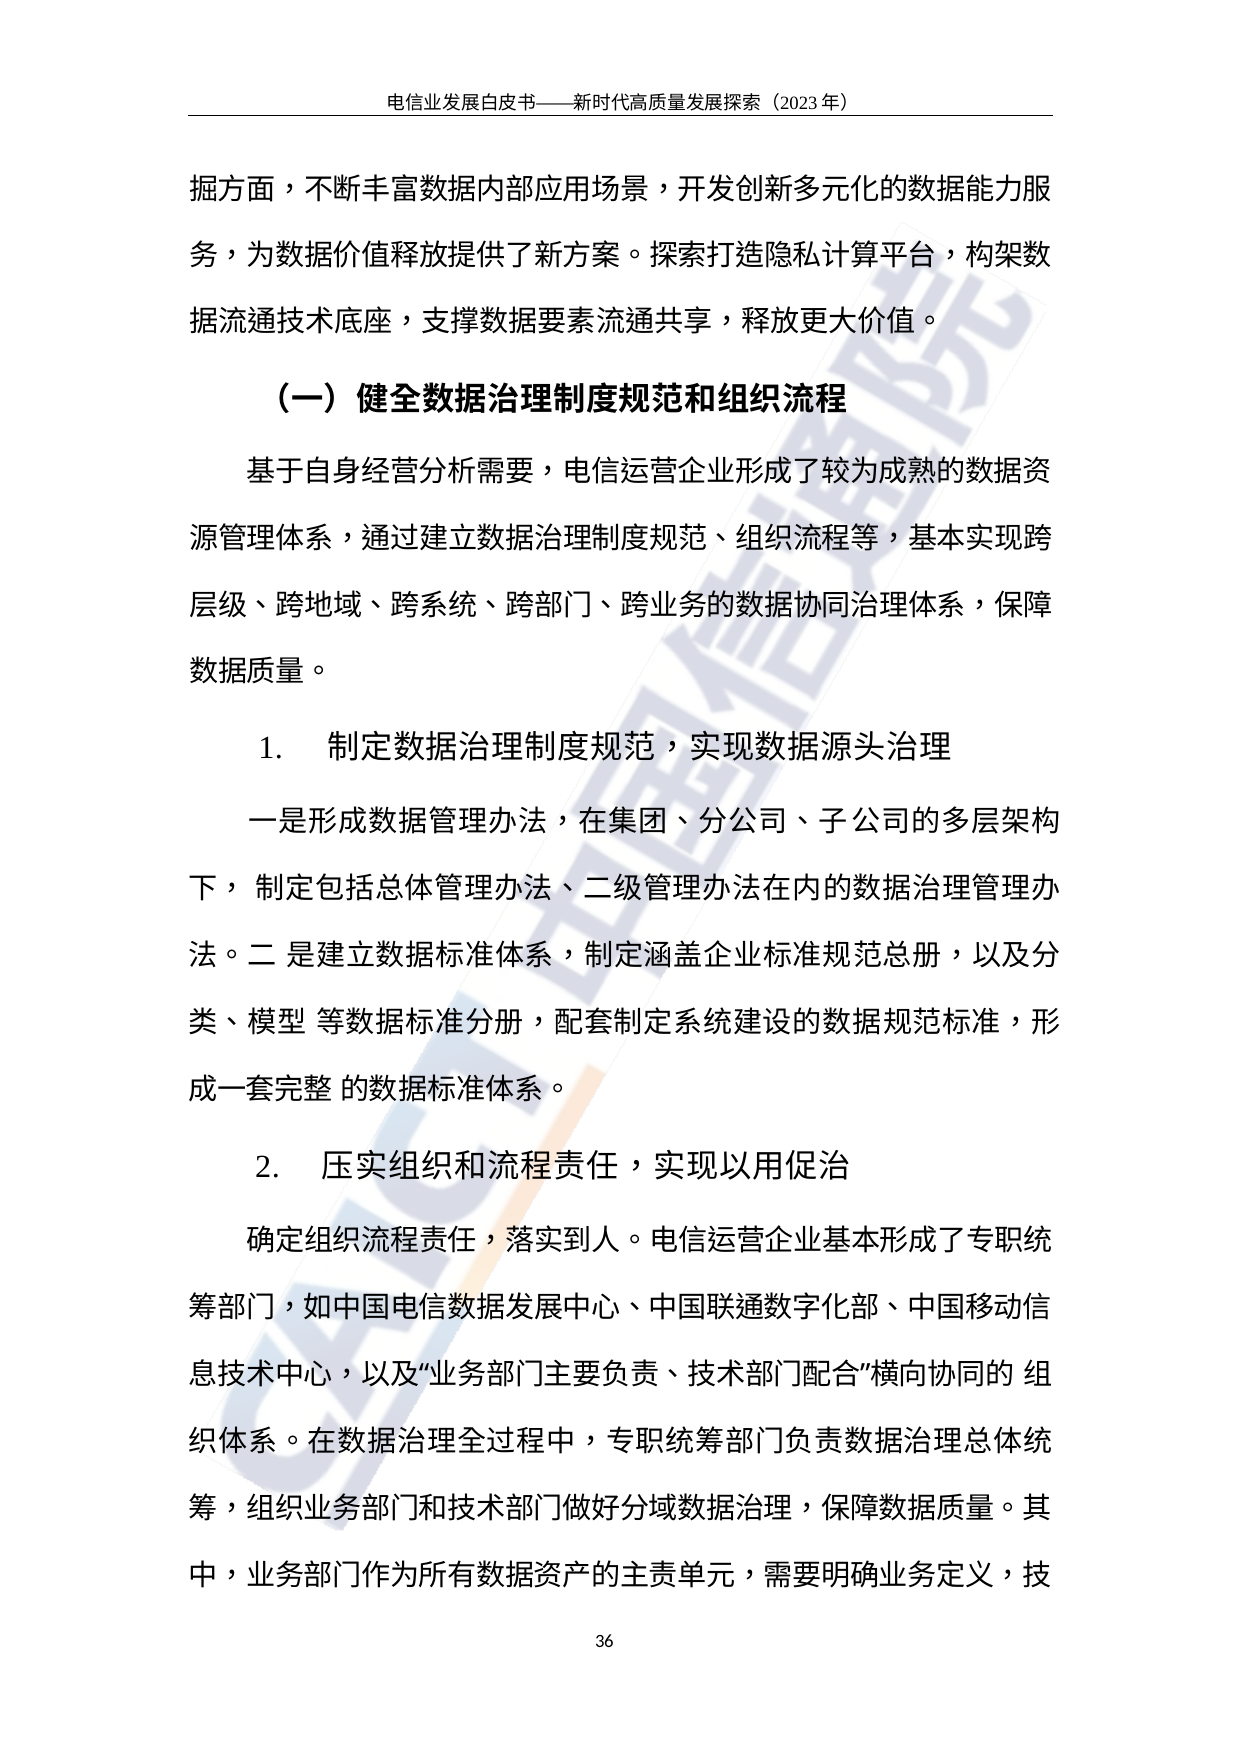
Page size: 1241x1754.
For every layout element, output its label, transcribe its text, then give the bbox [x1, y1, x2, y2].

text 1. 制定数据治理制度规范，实现数据源头治理 [258, 726, 1061, 767]
text 基于自身经营分析需要，电信运营企业形成了较为成熟的数据资 源管理体系，通过建立数据治理制度规范、组织流程等，基本实现跨 层级、跨地域、跨系统、跨部门、跨业务的数据协同治理体系，保障 数据质量。 [189, 451, 1053, 690]
picture [194, 1108, 1047, 1219]
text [189, 1219, 1053, 1594]
text 掘方面，不断丰富数据内部应用场景，开发创新多元化的数据能力服 务，为数据价值释放提供了新方案。探索打造隐私计算平台，构架数 据流通技术底座，支撑数据要素流通共享，释放更大价值。 [189, 168, 1053, 340]
text 2. 压实组织和流程责任，实现以用促治 [255, 1144, 1061, 1185]
text 一是形成数据管理办法，在集团、分公司、子公司的多层架构下， 制定包括总体管理办法、二级管理办法在内的数据治理管理办法。二 是建立数据标准体系，制定涵盖企业标准规范总册，以及分类、模型 等数据标准分册，配套制定系统建设的数据规范标准，形成一套完整 的数据标准体系。 [188, 801, 1061, 1108]
text （一）健全数据治理制度规范和组织流程 [258, 376, 1061, 419]
picture [194, 690, 1047, 801]
picture [194, 340, 1047, 451]
